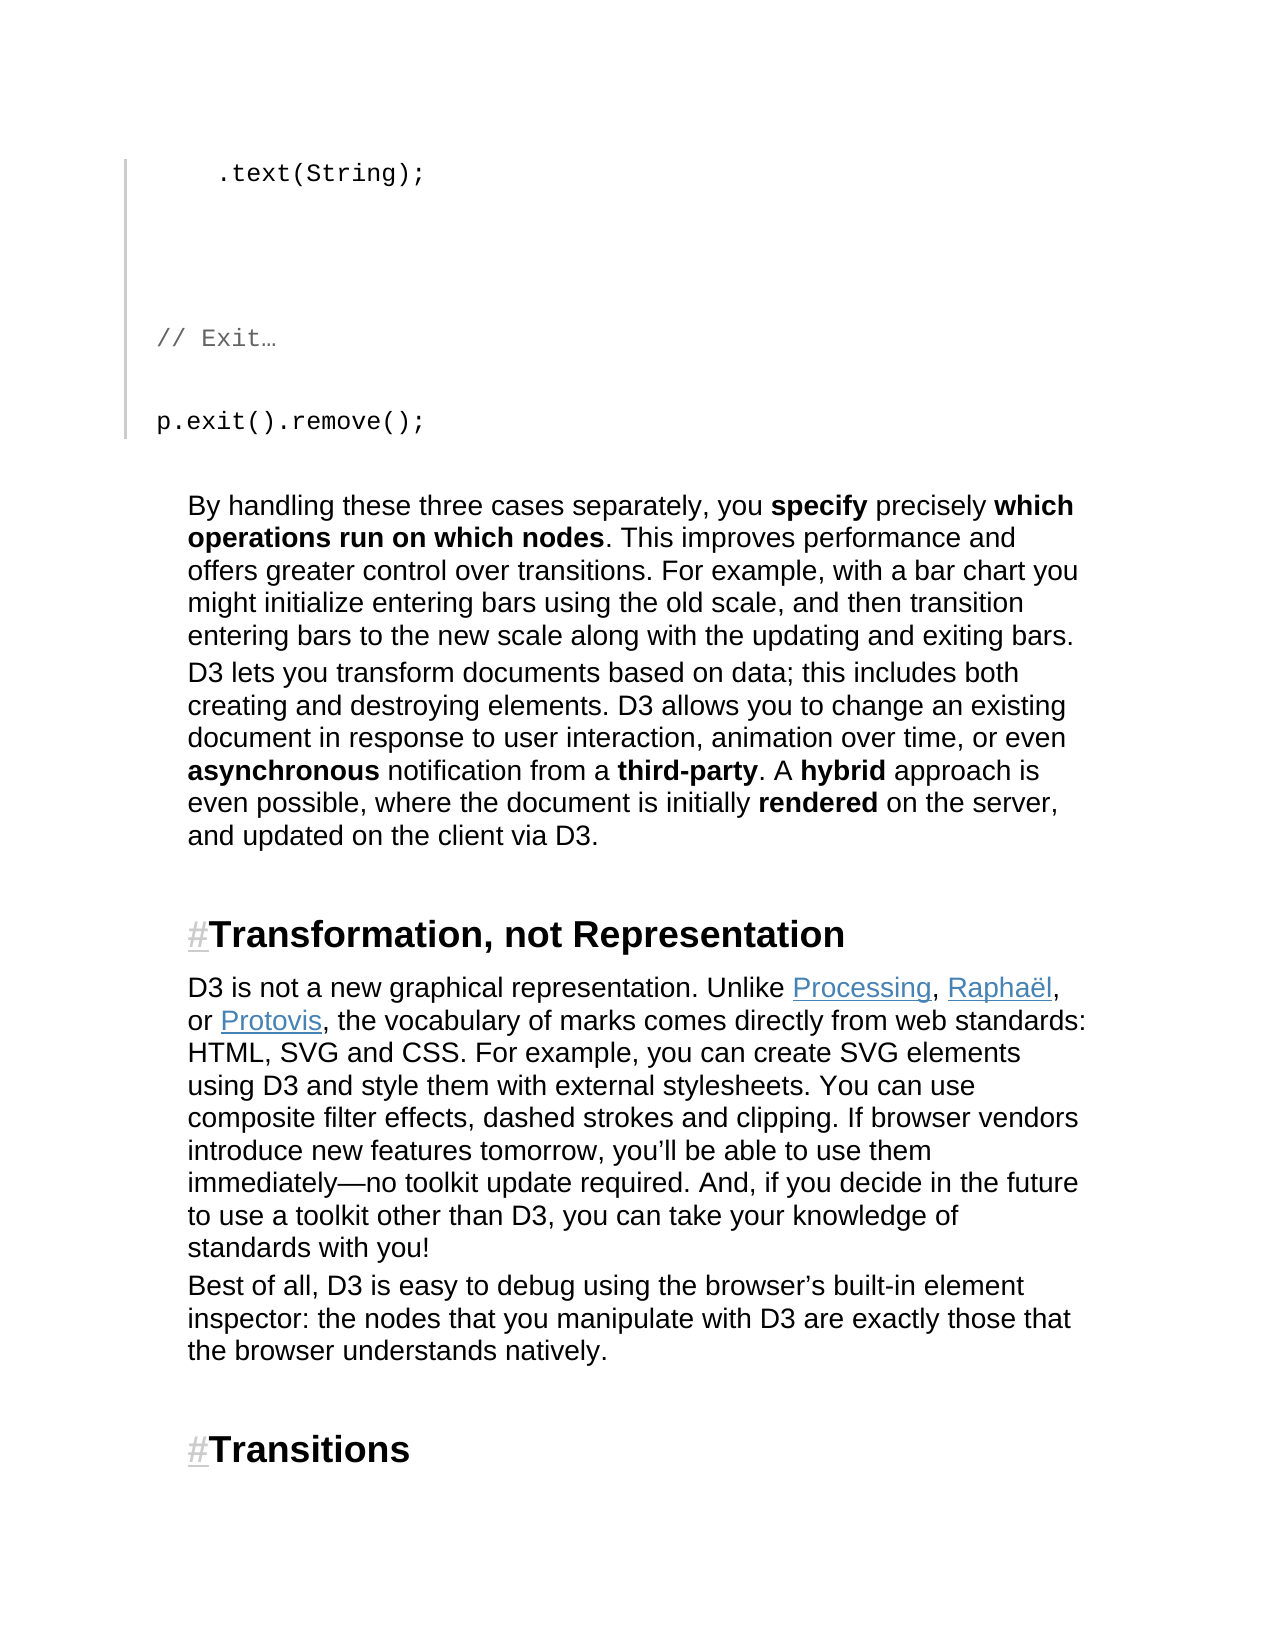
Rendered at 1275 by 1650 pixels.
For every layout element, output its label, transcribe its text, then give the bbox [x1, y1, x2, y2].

text D3 is not a new graphical representation. Unlike Processing, Raphaël, or Protovis, the vocabulary of marks comes directly from web standards: HTML, SVG and CSS. For example, you can create SVG elements using D3 and style them with external stylesheets. You can use composite filter effects, dashed strokes and clipping. If browser vendors introduce new features tomorrow, you’ll be able to use them immediately—no toolkit update required. And, if you decide in the future to use a toolkit other than D3, you can take your knowledge of standards with you! [187, 971, 1087, 1264]
text #Transitions [187, 1417, 1087, 1482]
text D3 lets you transform documents based on data; this includes both creating and destroying elements. D3 allows you to change an existing document in response to user interaction, animation over time, or even asynchronous notification from a third-party. A hybrid approach is even possible, where the document is initially rendered on the server, and updated on the client via D3. [187, 656, 1087, 851]
text .text(String); [127, 159, 1087, 191]
text Best of all, D3 is easy to debug using the browser’s built-in element inspector: the nodes that you manipulate with D3 are exactly those that the browser understands natively. [187, 1269, 1087, 1367]
text p.exit().remove(); [127, 406, 1087, 439]
text // Exit… [127, 324, 1087, 356]
text By handling these three cases separately, you specify precisely which operations run on which nodes. This improves performance and offers greater control over transitions. For example, with a bar chart you might initialize entering bars using the old scale, and then transition entering bars to the new scale along with the updating and exiting bars. [187, 489, 1087, 651]
text #Transformation, not Representation [187, 901, 1087, 966]
